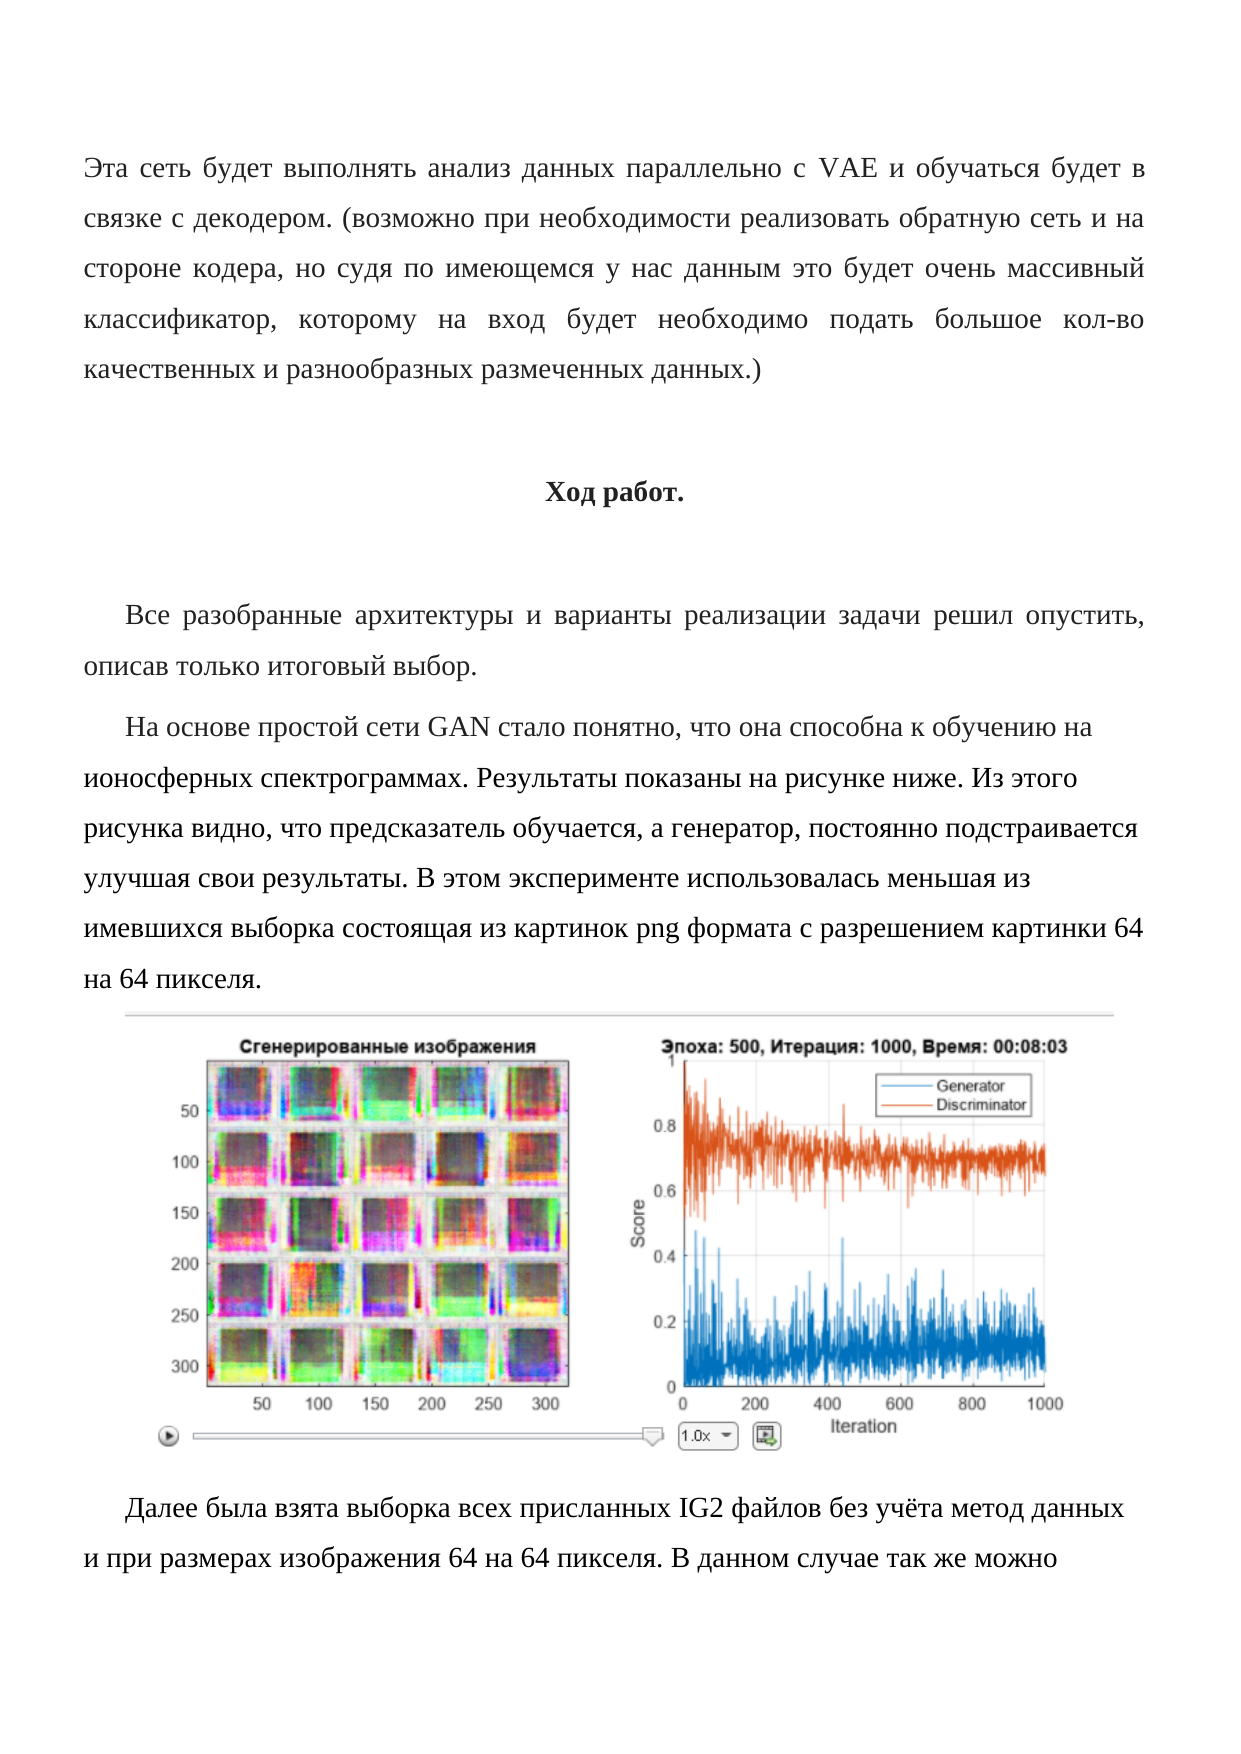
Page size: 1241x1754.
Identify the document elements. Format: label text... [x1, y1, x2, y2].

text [83, 1490, 1146, 1573]
picture [124, 1011, 1114, 1477]
list Все разобранные архитектуры и варианты реализации задачи решил опустить, описав только итоговый выбор. [83, 597, 1146, 681]
text На основе простой сети GAN стало понятно, что она способна к обучению на ионосферных спектрограммах. Результаты показаны на рисунке ниже. Из этого рисунка видно, что предсказатель обучается, а генератор, постоянно подстраивается улучшая свои результаты. В этом эксперименте использовалась меньшая из имевшихся выборка состоящая из картинок png формата c разрешением картинки 64 на 64 пикселя. [83, 709, 1146, 994]
list Ход работ. [83, 474, 1146, 508]
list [83, 150, 1146, 385]
